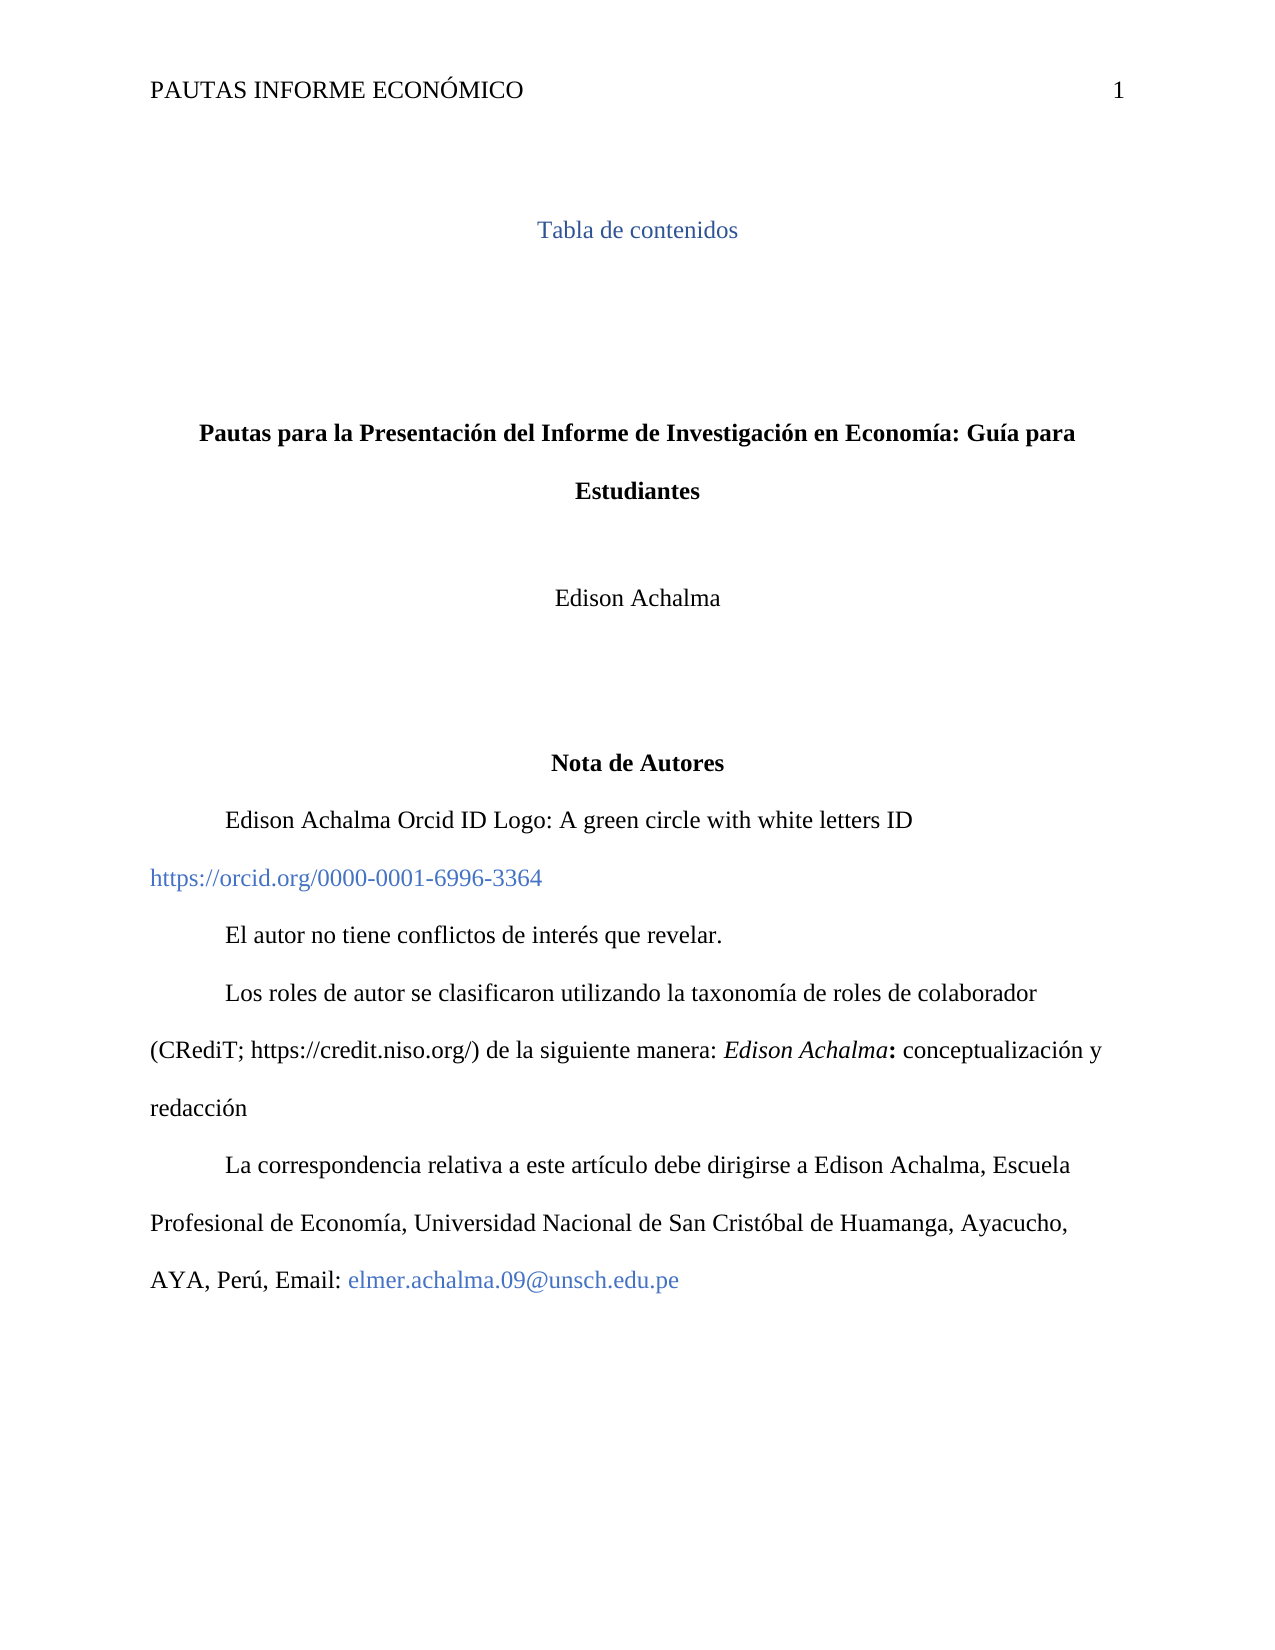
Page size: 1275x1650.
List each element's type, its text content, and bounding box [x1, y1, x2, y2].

text El autor no tiene conflictos de interés que revelar. [150, 920, 1125, 949]
text La correspondencia relativa a este artículo debe dirigirse a Edison Achalma, Escuela Profesional de Economía, Universidad Nacional de San Cristóbal de Huamanga, Ayacucho, AYA, Perú, Email: elmer.achalma.09@unsch.edu.pe [150, 1150, 1125, 1294]
text Edison Achalma Orcid ID Logo: A green circle with white letters ID https://orcid.org/0000-0001-6996-3364 [150, 805, 1125, 891]
subtitle Nota de Autores [150, 748, 1125, 776]
text Edison Achalma [150, 583, 1125, 612]
text Los roles de autor se clasificaron utilizando la taxonomía de roles de colaborador (CRediT; https://credit.niso.org/) de la siguiente manera: Edison Achalma: conceptualización y redacción [150, 978, 1125, 1121]
subtitle Pautas para la Presentación del Informe de Investigación en Economía: Guía para Estudiantes [150, 418, 1125, 505]
